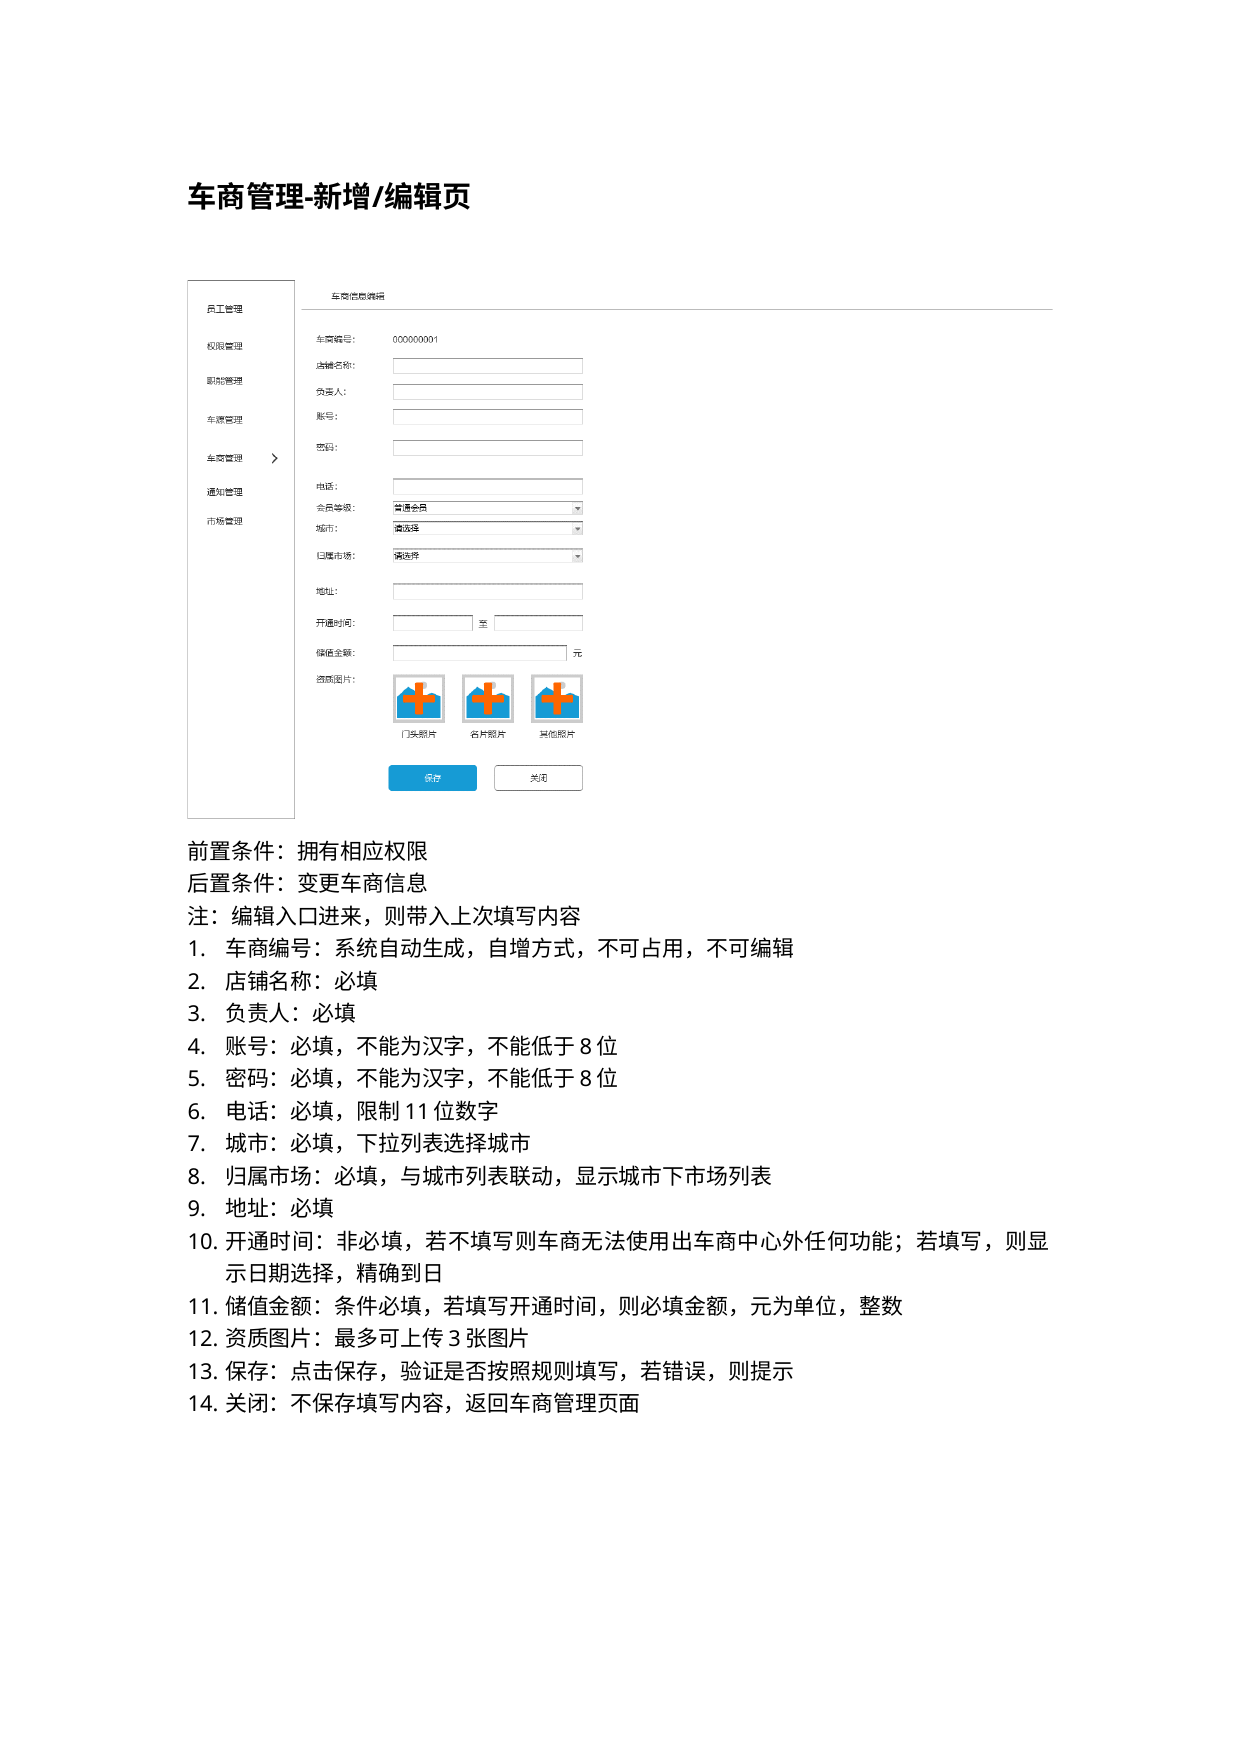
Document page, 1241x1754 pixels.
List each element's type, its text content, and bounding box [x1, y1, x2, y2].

text 注：编辑入口进来，则带入上次填写内容 [187, 898, 1053, 931]
list 密码：必填，不能为汉字，不能低于8位 [187, 1061, 1053, 1093]
list 储值金额：条件必填，若填写开通时间，则必填金额，元为单位，整数 [187, 1288, 1053, 1321]
list 保存：点击保存，验证是否按照规则填写，若错误，则提示 [187, 1353, 1053, 1386]
list 账号：必填，不能为汉字，不能低于8位 [187, 1028, 1053, 1061]
list 车商编号：系统自动生成，自增方式，不可占用，不可编辑 [187, 931, 1053, 963]
text 前置条件：拥有相应权限 [187, 833, 1053, 866]
list 地址：必填 [187, 1191, 1053, 1223]
list 城市：必填，下拉列表选择城市 [187, 1126, 1053, 1158]
list 负责人：必填 [187, 996, 1053, 1028]
list 归属市场：必填，与城市列表联动，显示城市下市场列表 [187, 1158, 1053, 1191]
list 关闭：不保存填写内容，返回车商管理页面 [187, 1386, 1053, 1418]
list 电话：必填，限制11位数字 [187, 1093, 1053, 1126]
list 开通时间：非必填，若不填写则车商无法使用出车商中心外任何功能；若填写，则显示日期选择，精确到日 [187, 1223, 1053, 1288]
list 资质图片：最多可上传3张图片 [187, 1321, 1053, 1353]
list 店铺名称：必填 [187, 963, 1053, 996]
picture [187, 280, 1053, 819]
text 后置条件：变更车商信息 [187, 866, 1053, 898]
subtitle 车商管理-新增/编辑页 [187, 162, 1053, 227]
